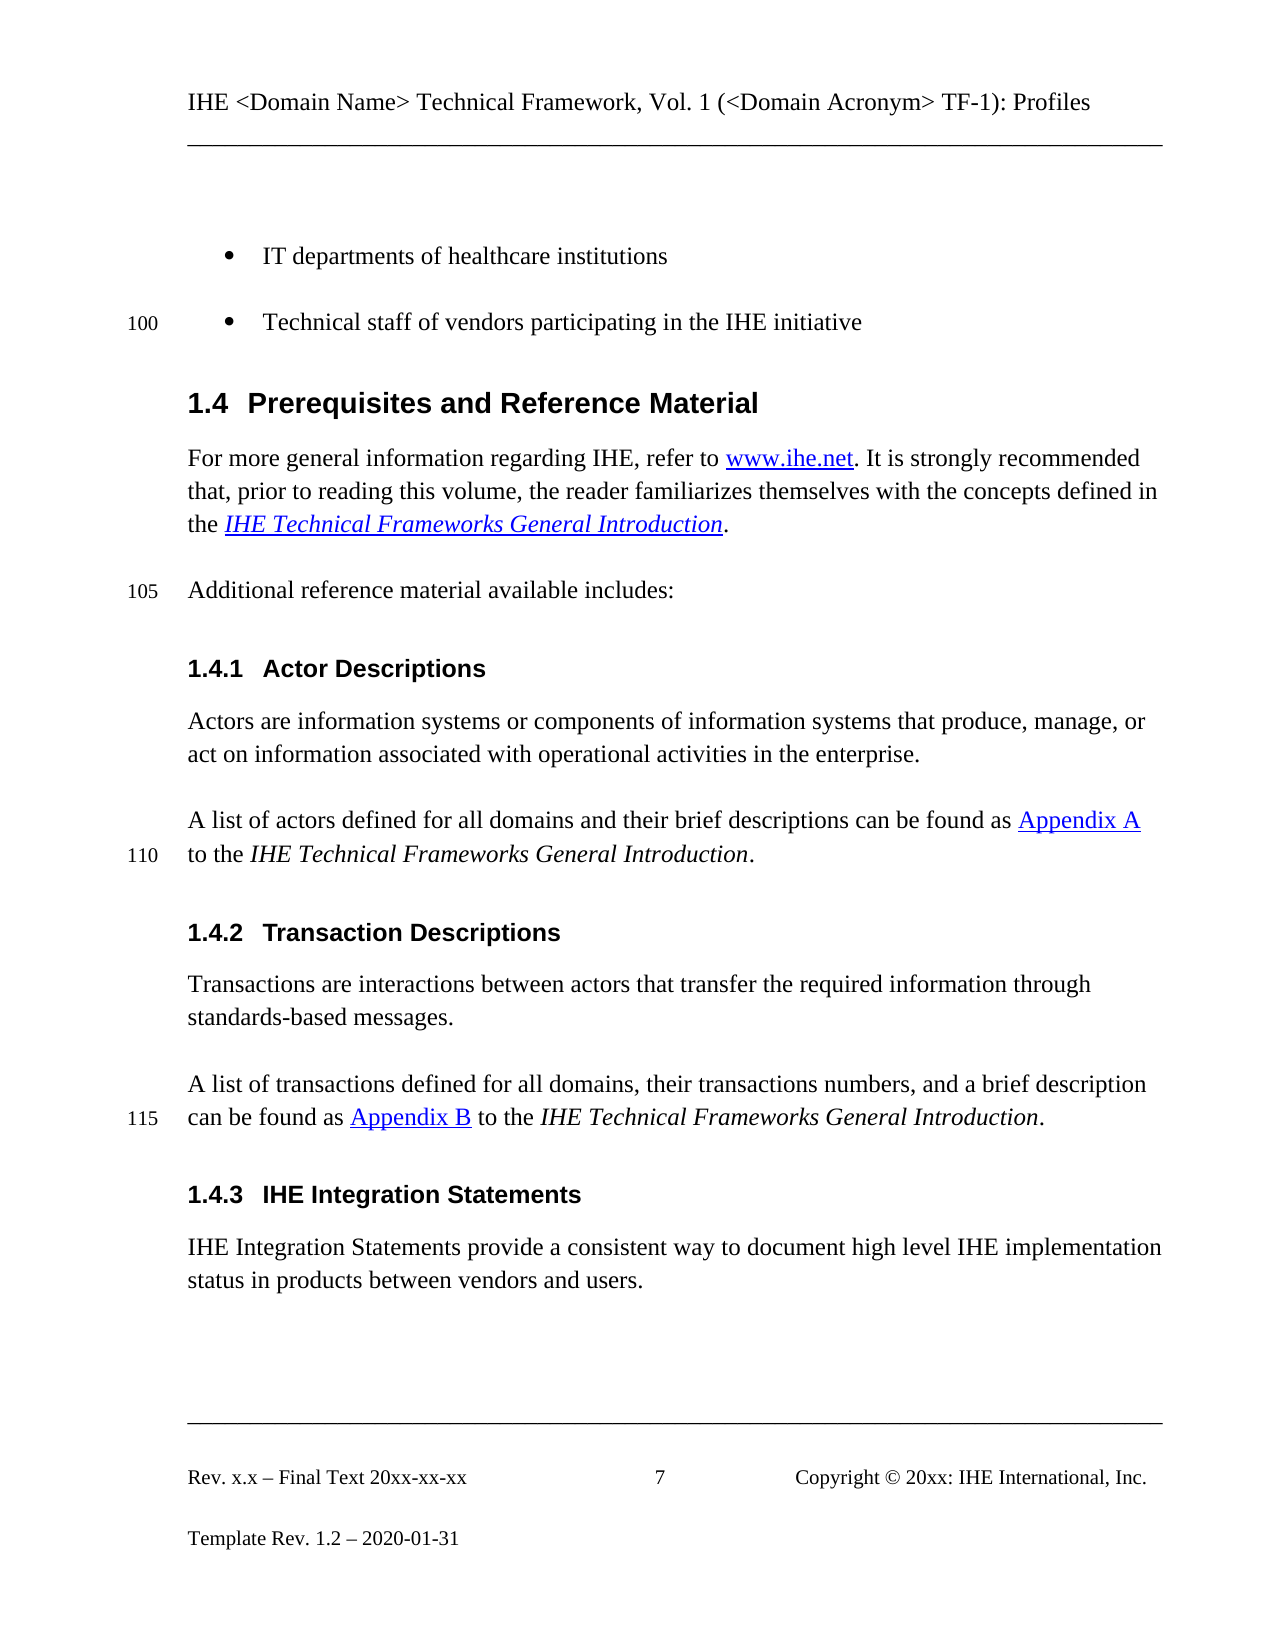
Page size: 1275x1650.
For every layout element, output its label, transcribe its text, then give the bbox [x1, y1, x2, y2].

text A list of transactions defined for all domains, their transactions numbers, and a brief description can be found as Appendix B to the IHE Technical Frameworks General Introduction. [187, 1069, 1162, 1130]
list Technical staff of vendors participating in the IHE initiative [225, 307, 1162, 336]
text A list of actors defined for all domains and their brief descriptions can be found as Appendix A to the IHE Technical Frameworks General Introduction. [187, 806, 1162, 867]
subtitle Transaction Descriptions [187, 917, 1162, 946]
list IT departments of healthcare institutions [225, 241, 1162, 269]
text IHE Integration Statements provide a consistent way to document high level IHE implementation status in products between vendors and users. [187, 1232, 1162, 1294]
text Actors are information systems or components of information systems that produce, manage, or act on information associated with operational activities in the enterprise. [187, 706, 1162, 768]
subtitle Prerequisites and Reference Material [187, 386, 1162, 419]
text Additional reference material available includes: [187, 576, 1162, 604]
subtitle Actor Descriptions [187, 654, 1162, 683]
text For more general information regarding IHE, refer to www.ihe.net. It is strongly recommended that, prior to reading this volume, the reader familiarizes themselves with the concepts defined in the IHE Technical Frameworks General Introduction. [187, 443, 1162, 538]
subtitle IHE Integration Statements [187, 1181, 1162, 1209]
text Transactions are interactions between actors that transfer the required information through standards-based messages. [187, 969, 1162, 1031]
